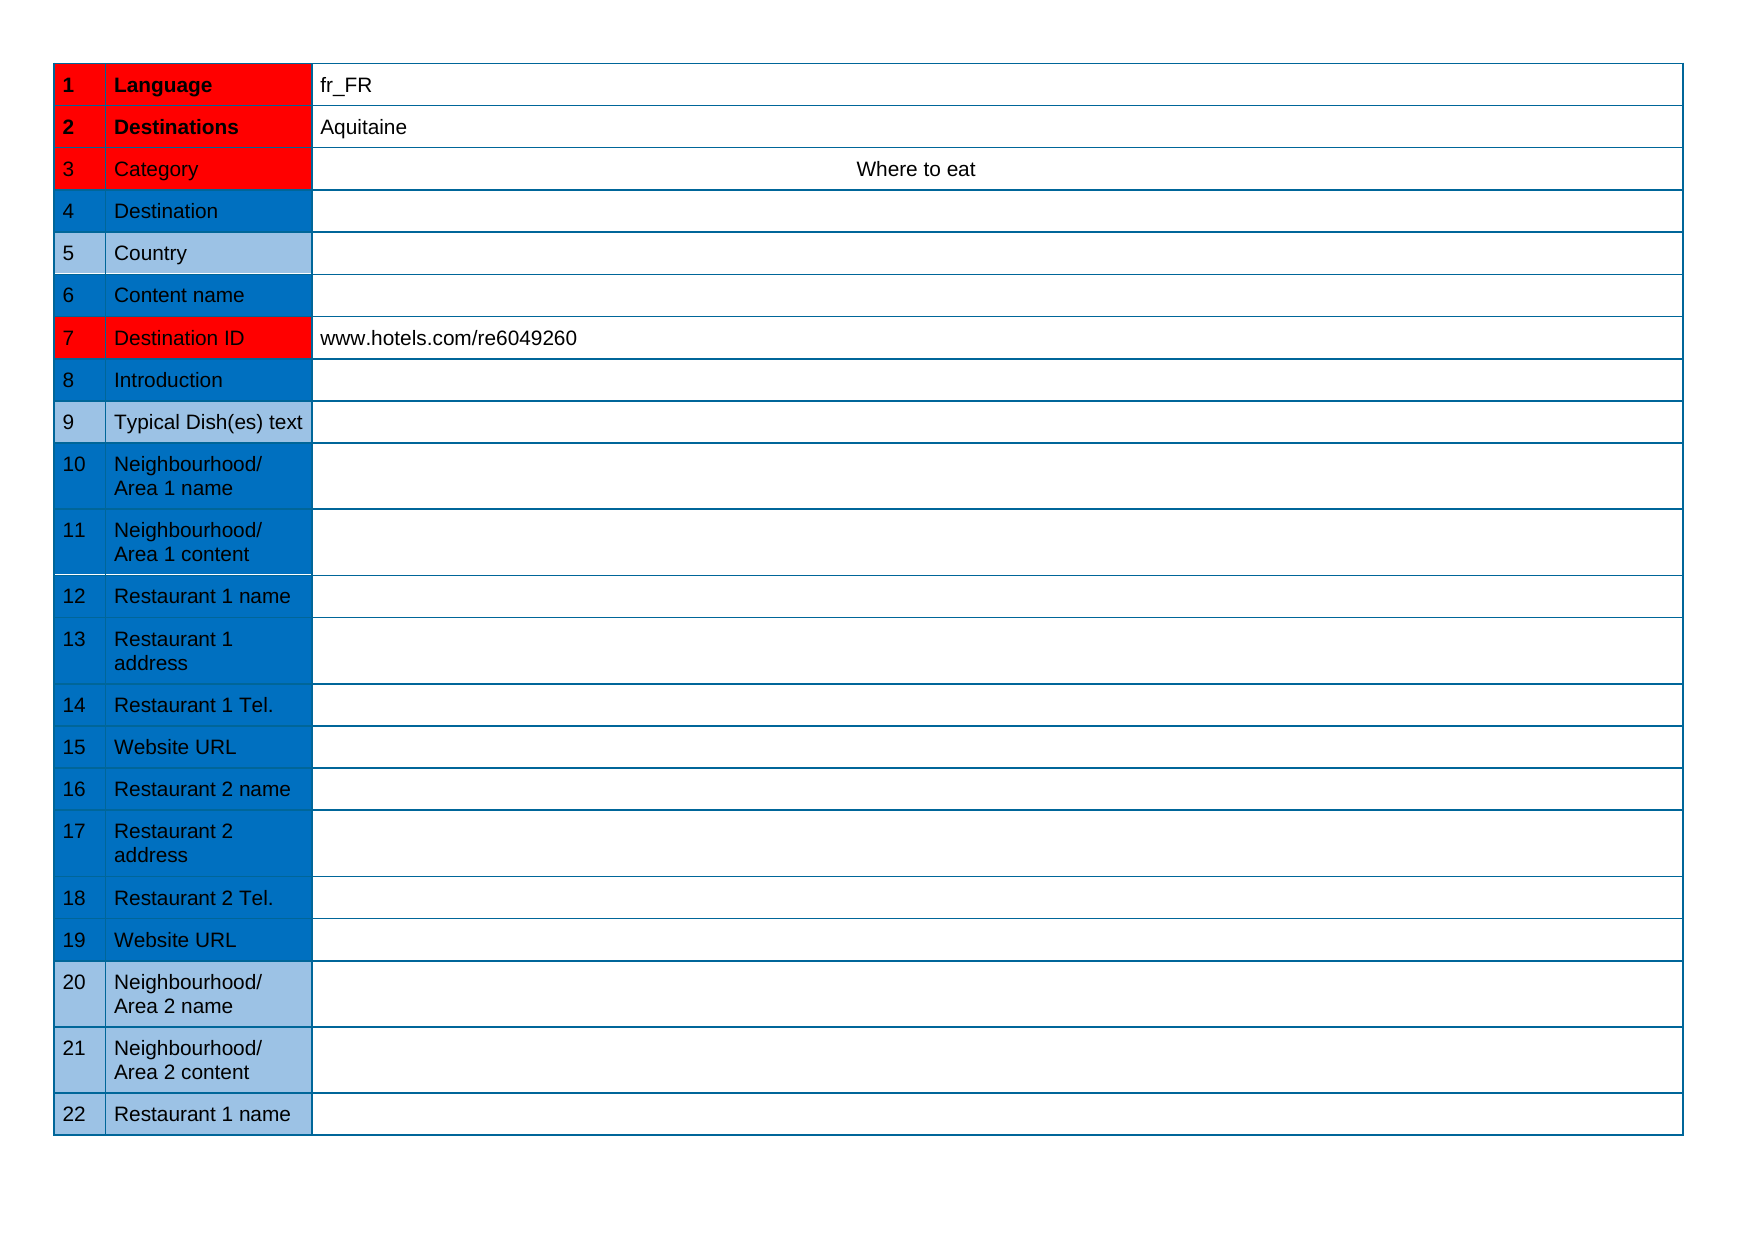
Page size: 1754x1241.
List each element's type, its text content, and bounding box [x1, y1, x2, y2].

table_cell [313, 444, 1682, 508]
table_cell Website URL [106, 727, 311, 767]
table_cell Restaurant 1 Tel. [106, 685, 311, 725]
table_cell 16 [55, 769, 105, 809]
table_cell Destination ID [106, 317, 311, 358]
table_cell Content name [106, 275, 311, 316]
table_cell [313, 769, 1682, 809]
table_cell Restaurant 1 name [106, 1094, 311, 1134]
table_cell [313, 1094, 1682, 1134]
table_cell Country [106, 233, 311, 273]
table_cell 13 [55, 618, 105, 683]
table_cell [313, 576, 1682, 617]
table_cell 4 [55, 191, 105, 231]
table_cell Where to eat [313, 148, 1682, 189]
table_cell Restaurant 2 Tel. [106, 877, 311, 918]
table_cell 18 [55, 877, 105, 918]
table_cell Restaurant 2 address [106, 811, 311, 876]
table_cell [313, 685, 1682, 725]
table_cell [313, 233, 1682, 273]
table_cell Restaurant 1 address [106, 618, 311, 683]
table_cell [313, 962, 1682, 1026]
table_cell [313, 811, 1682, 876]
table_cell Neighbourhood/Area 2 name [106, 962, 311, 1026]
table_cell 22 [55, 1094, 105, 1134]
table_cell Destination [106, 191, 311, 231]
table_cell 20 [55, 962, 105, 1026]
table_cell 21 [55, 1028, 105, 1092]
table_cell Neighbourhood/Area 2 content [106, 1028, 311, 1092]
table_cell www.hotels.com/re6049260 [313, 317, 1682, 358]
table_cell [313, 877, 1682, 918]
table_cell 7 [55, 317, 105, 358]
table_cell 8 [55, 360, 105, 400]
table_cell 9 [55, 402, 105, 442]
table_cell 10 [55, 444, 105, 508]
table_cell [313, 919, 1682, 960]
table_cell Destinations [106, 106, 311, 147]
table_cell 19 [55, 919, 105, 960]
table_cell 11 [55, 510, 105, 574]
table_header fr_FR [313, 64, 1682, 105]
table_cell Restaurant 2 name [106, 769, 311, 809]
table_header 1 [55, 64, 105, 105]
table_cell [313, 191, 1682, 231]
table_cell Neighbourhood/Area 1 name [106, 444, 311, 508]
table_header Language [106, 64, 311, 105]
table_cell [313, 510, 1682, 574]
table_cell Neighbourhood/Area 1 content [106, 510, 311, 574]
table_cell 3 [55, 148, 105, 189]
table_cell 14 [55, 685, 105, 725]
table_cell 12 [55, 576, 105, 617]
table_cell [313, 402, 1682, 442]
table_cell [313, 360, 1682, 400]
table_cell 6 [55, 275, 105, 316]
table_cell [313, 727, 1682, 767]
table_cell Category [106, 148, 311, 189]
table_cell Aquitaine [313, 106, 1682, 147]
table_cell [313, 1028, 1682, 1092]
table_cell Introduction [106, 360, 311, 400]
table_cell 15 [55, 727, 105, 767]
table_cell [313, 618, 1682, 683]
table_cell 5 [55, 233, 105, 273]
table_cell Restaurant 1 name [106, 576, 311, 617]
table_cell Typical Dish(es) text [106, 402, 311, 442]
table_cell 2 [55, 106, 105, 147]
table_cell 17 [55, 811, 105, 876]
table_cell [313, 275, 1682, 316]
table_cell Website URL [106, 919, 311, 960]
